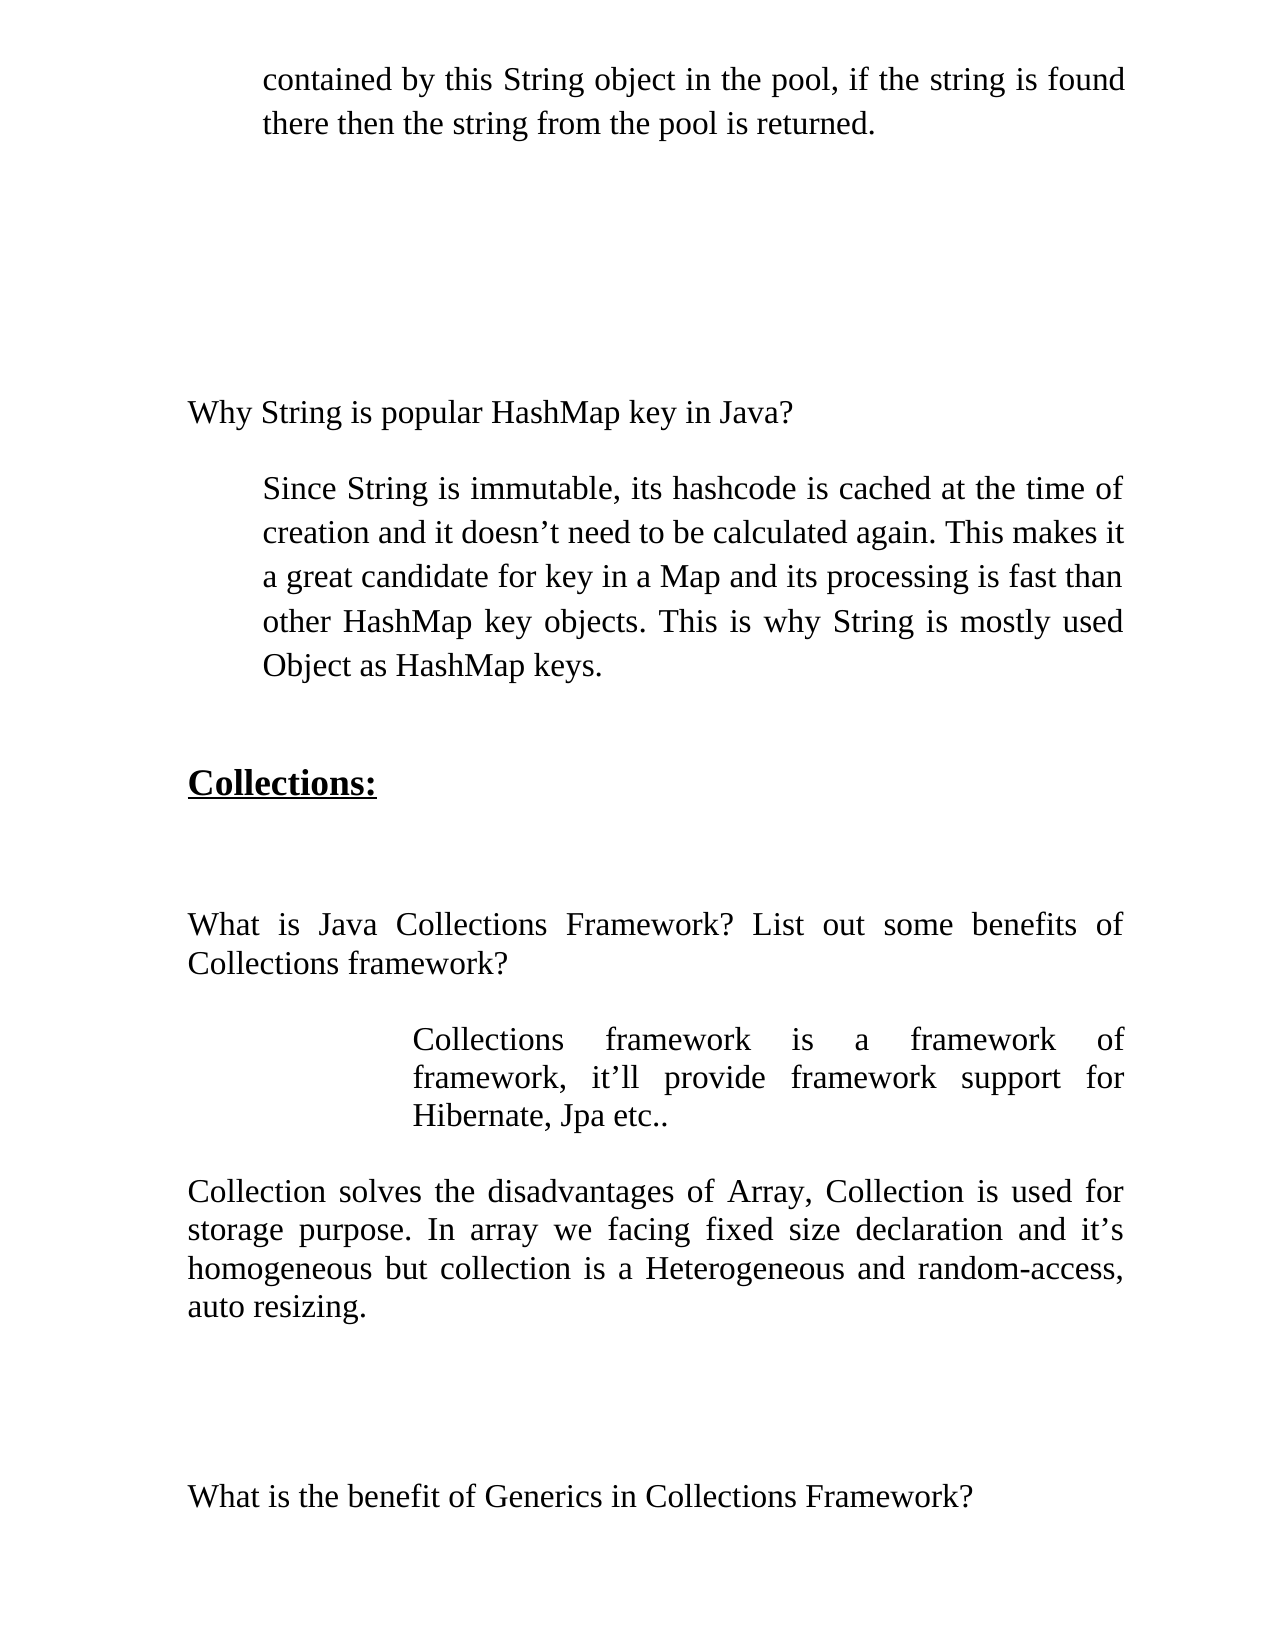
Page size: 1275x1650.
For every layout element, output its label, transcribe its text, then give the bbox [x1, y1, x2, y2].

text What is Java Collections Framework? List out some benefits of Collections framework? [187, 905, 1125, 981]
text What is the benefit of Generics in Collections Framework? [187, 1476, 1125, 1515]
text Collection solves the disadvantages of Array, Collection is used for storage purpose. In array we facing fixed size declaration and it’s homogeneous but collection is a Heterogeneous and random-access, auto resizing. [187, 1171, 1125, 1325]
text Collections framework is a framework of framework, it’ll provide framework support for Hibernate, Jpa etc.. [412, 1019, 1125, 1134]
text Collections: [187, 760, 1125, 803]
text Since String is immutable, its hashcode is cached at the time of creation and it doesn’t need to be calculated again. This makes it a great candidate for key in a Map and its processing is fast than other HashMap key objects. This is why String is mostly used Object as HashMap keys. [262, 469, 1125, 683]
text Why String is popular HashMap key in Java? [187, 393, 1125, 431]
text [262, 59, 1125, 142]
